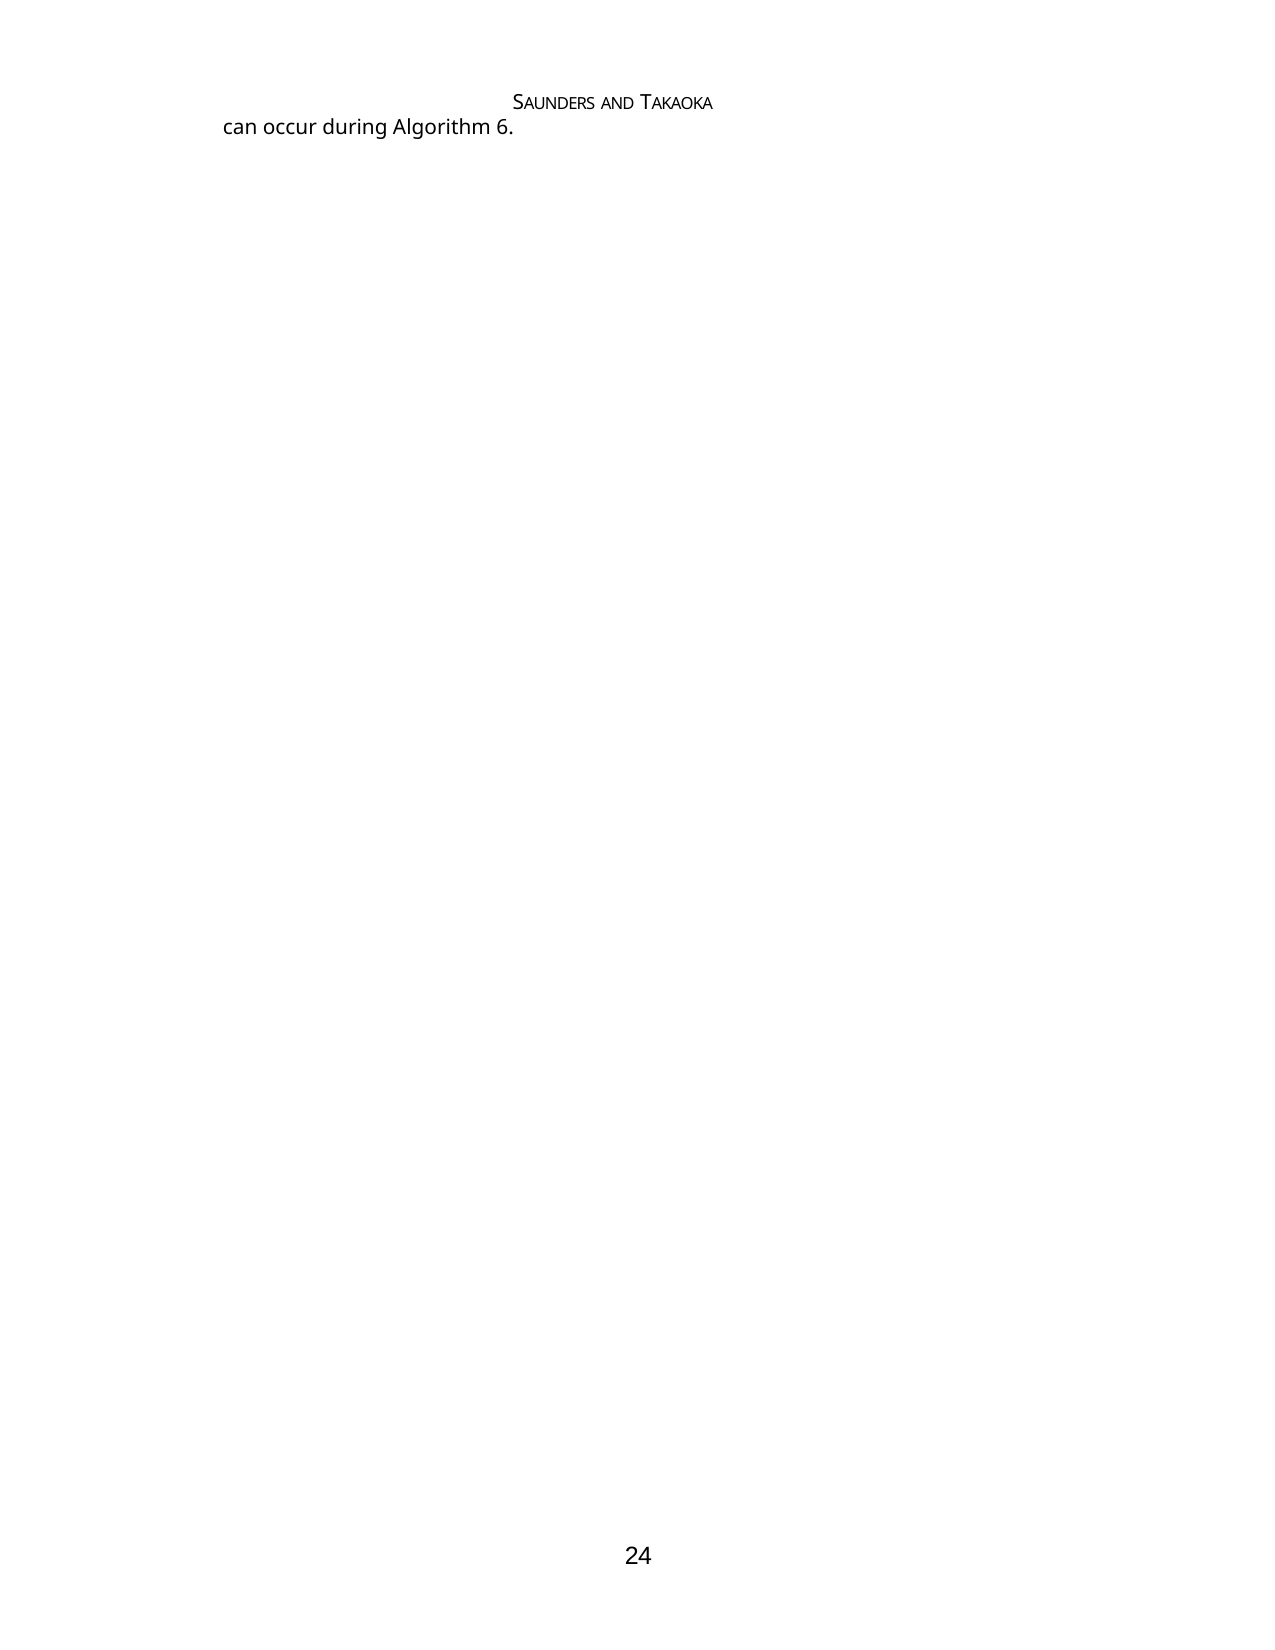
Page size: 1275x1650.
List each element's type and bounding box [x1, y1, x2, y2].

text [223, 112, 1045, 140]
